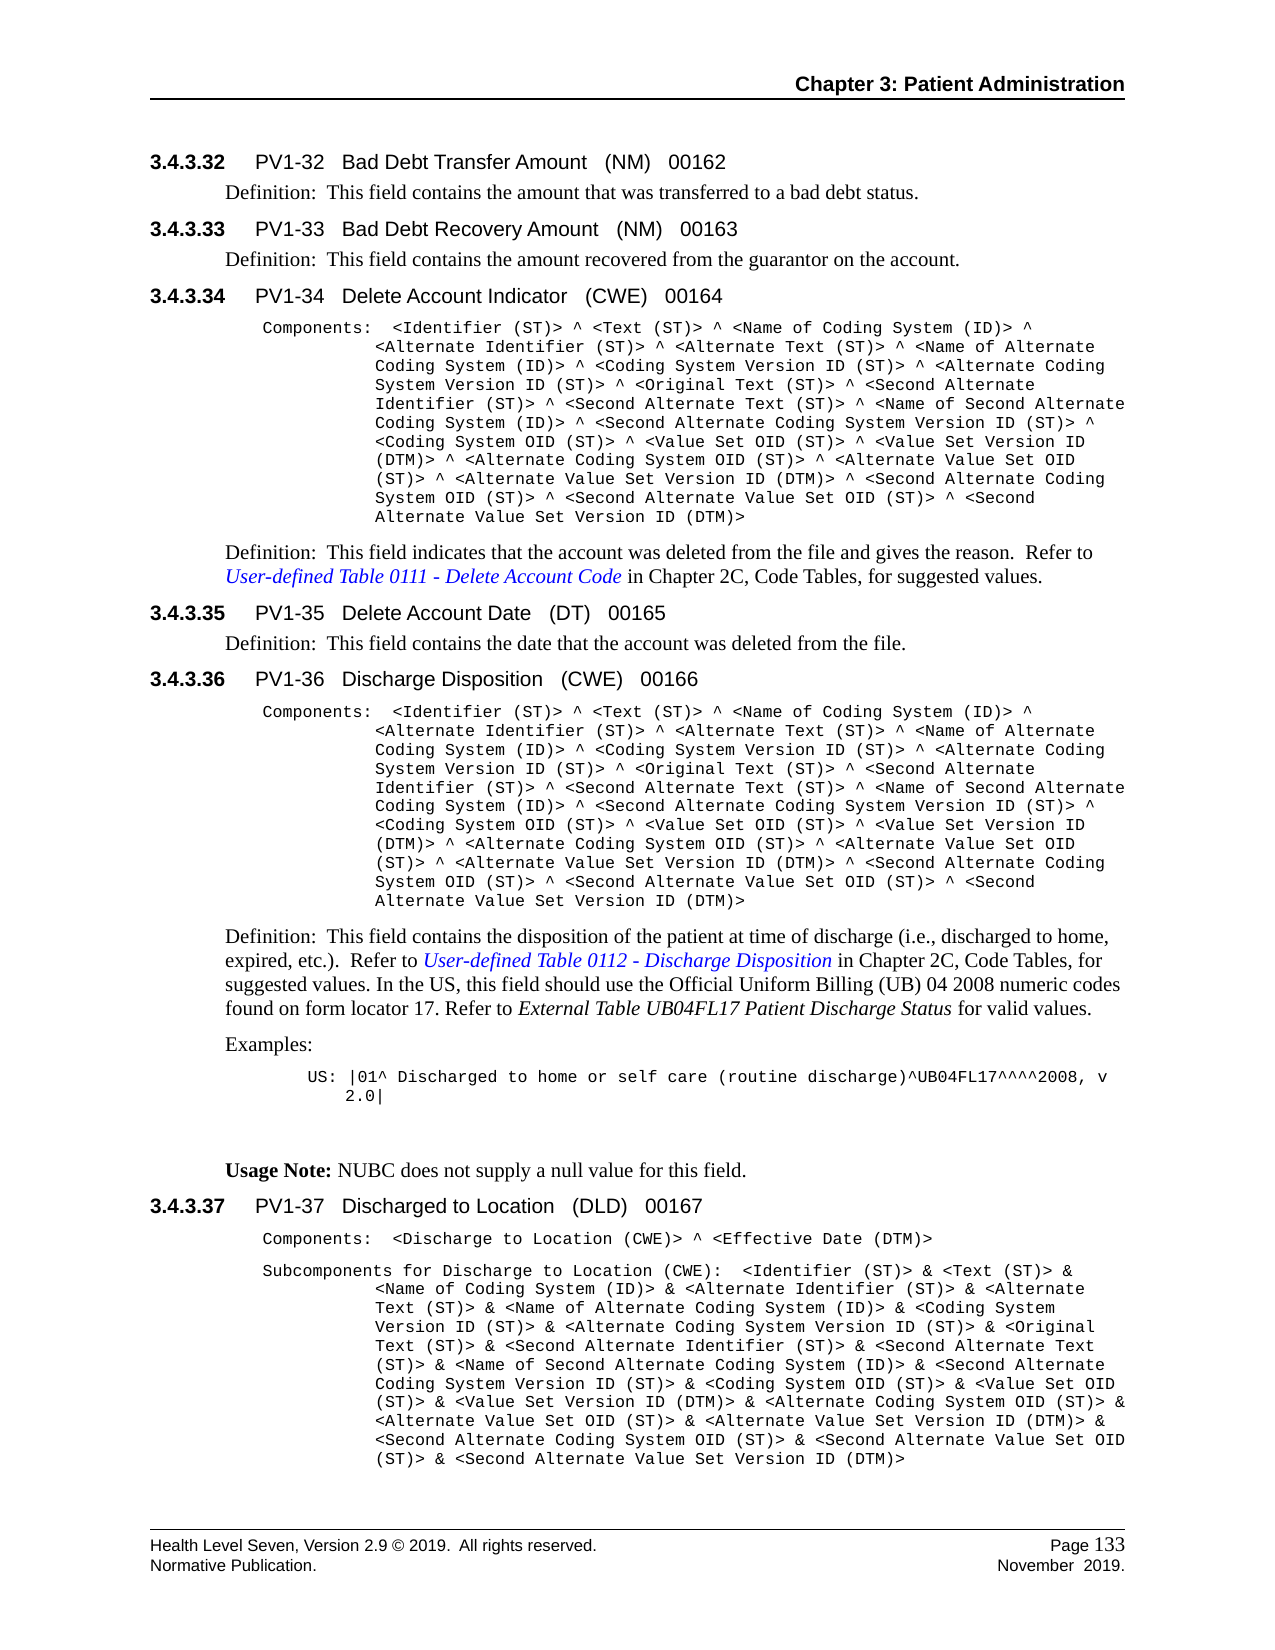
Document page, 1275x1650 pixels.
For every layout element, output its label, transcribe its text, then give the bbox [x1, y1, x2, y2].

subtitle PV1-32 Bad Debt Transfer Amount (NM) 00162 [150, 150, 1125, 174]
text Subcomponents for Discharge to Location (CWE): <Identifier (ST)> & <Text (ST)> & <Name of Coding System (ID)> & <Alternate Identifier (ST)> & <Alternate Text (ST)> & <Name of Alternate Coding System (ID)> & <Coding System Version ID (ST)> & <Alternate Coding System Version ID (ST)> & <Original Text (ST)> & <Second Alternate Identifier (ST)> & <Second Alternate Text (ST)> & <Name of Second Alternate Coding System (ID)> & <Second Alternate Coding System Version ID (ST)> & <Coding System OID (ST)> & <Value Set OID (ST)> & <Value Set Version ID (DTM)> & <Alternate Coding System OID (ST)> & <Alternate Value Set OID (ST)> & <Alternate Value Set Version ID (DTM)> & <Second Alternate Coding System OID (ST)> & <Second Alternate Value Set OID (ST)> & <Second Alternate Value Set Version ID (DTM)> [262, 1262, 1125, 1469]
text Definition: This field contains the disposition of the patient at time of discharge (i.e., discharged to home, expired, etc.). Refer to User-defined Table 0112 - Discharge Disposition in Chapter 2C, Code Tables, for suggested values. In the US, this field should use the Official Uniform Billing (UB) 04 2008 numeric codes found on form locator 17. Refer to External Table UB04FL17 Patient Discharge Status for valid values. [225, 924, 1125, 1020]
subtitle PV1-34 Delete Account Indicator (CWE) 00164 [150, 283, 1125, 307]
text Usage Note: NUBC does not supply a null value for this field. [225, 1158, 1125, 1182]
subtitle PV1-33 Bad Debt Recovery Amount (NM) 00163 [150, 217, 1125, 241]
subtitle PV1-36 Discharge Disposition (CWE) 00166 [150, 667, 1125, 691]
text Components: <Discharge to Location (CWE)> ^ <Effective Date (DTM)> [262, 1231, 1125, 1249]
text Examples: [225, 1032, 1125, 1056]
text US: |01^ Discharged to home or self care (routine discharge)^UB04FL17^^^^2008, v 2.0| [307, 1069, 1125, 1107]
text Definition: This field indicates that the account was deleted from the file and gives the reason. Refer to User-defined Table 0111 - Delete Account Code in Chapter 2C, Code Tables, for suggested values. [225, 540, 1125, 588]
subtitle PV1-35 Delete Account Date (DT) 00165 [150, 601, 1125, 624]
subtitle PV1-37 Discharged to Location (DLD) 00167 [150, 1194, 1125, 1218]
text Definition: This field contains the amount recovered from the guarantor on the account. [225, 247, 1125, 271]
text Definition: This field contains the date that the account was deleted from the file. [225, 631, 1125, 655]
text Definition: This field contains the amount that was transferred to a bad debt status. [225, 180, 1125, 204]
